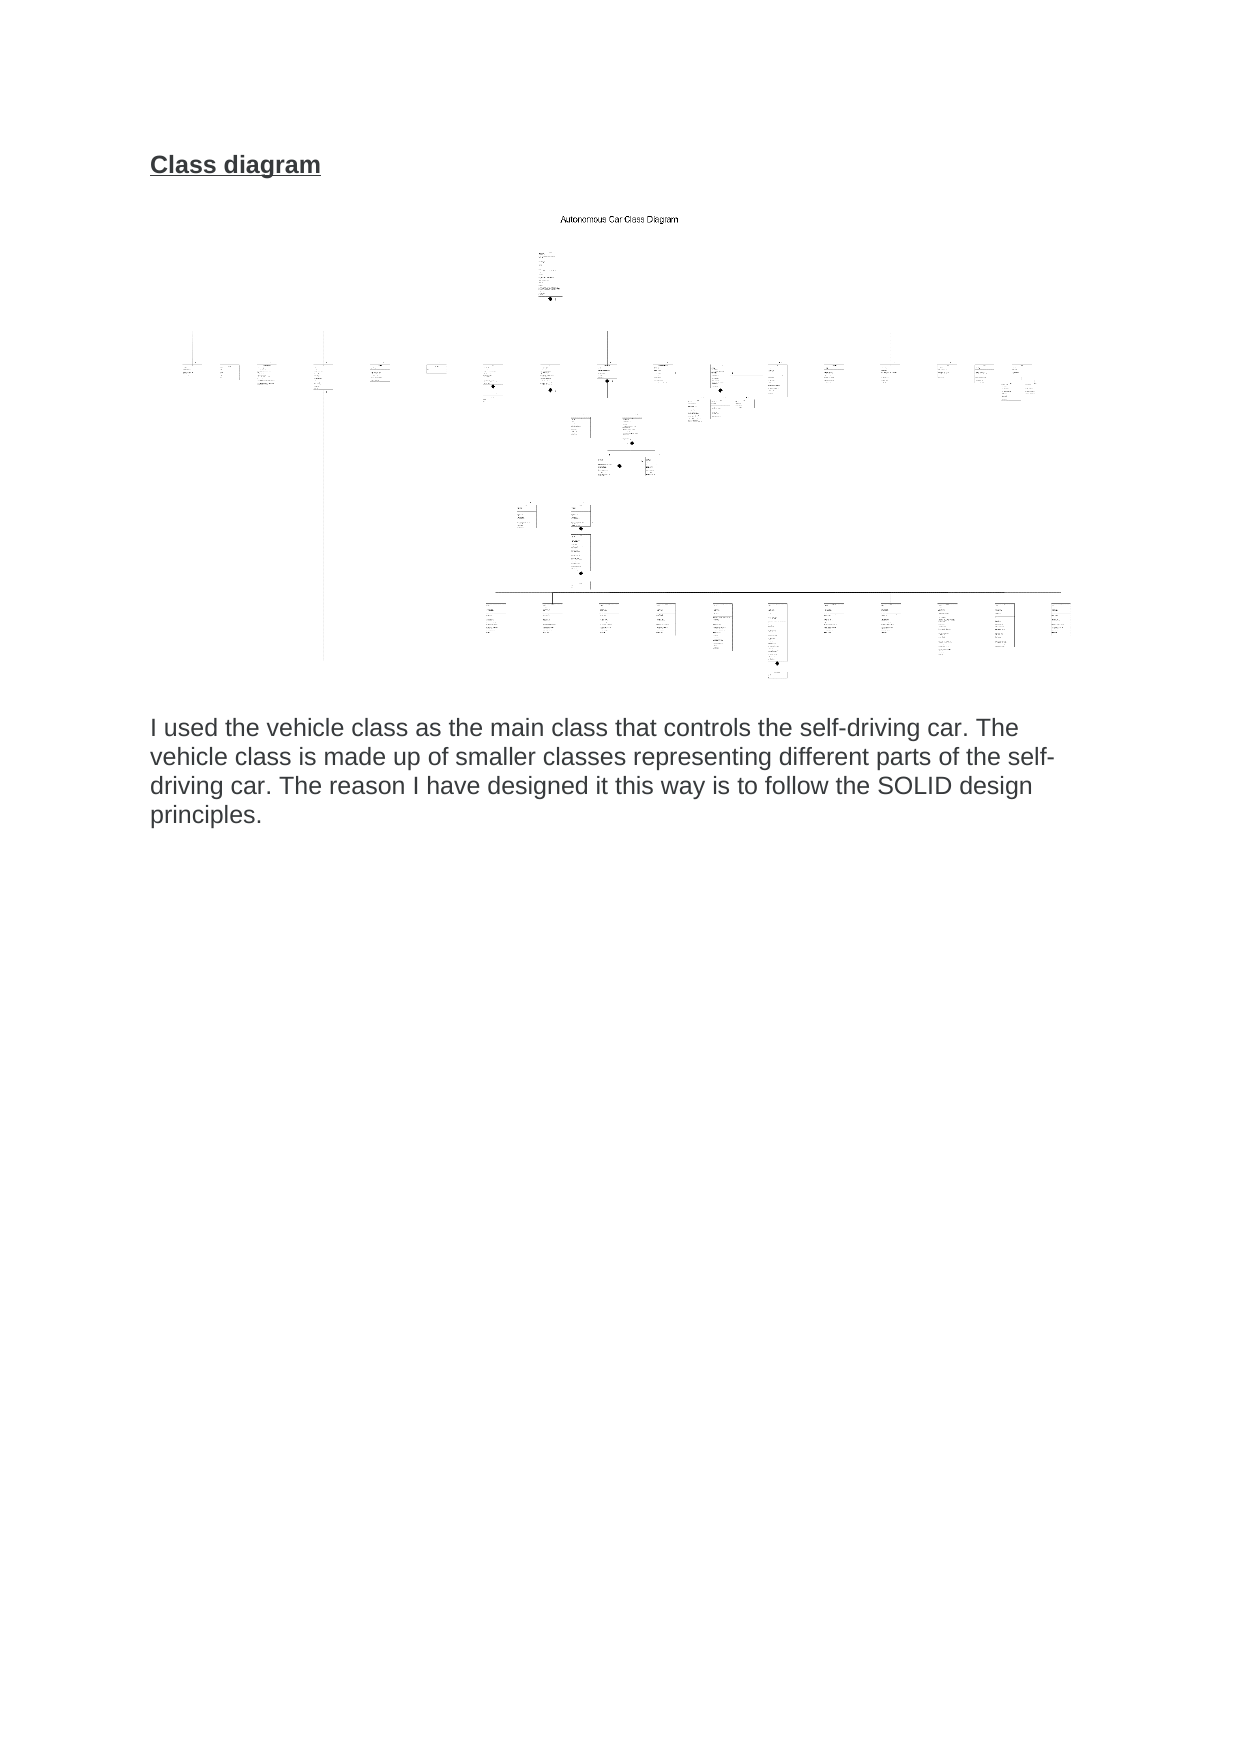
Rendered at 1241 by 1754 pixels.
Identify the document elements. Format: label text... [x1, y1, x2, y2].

text I used the vehicle class as the main class that controls the self-driving car. The vehicle class is made up of smaller classes representing different parts of the self-driving car. The reason I have designed it this way is to follow the SOLID design principles. [150, 713, 1090, 828]
text Class diagram [150, 150, 1090, 179]
picture [150, 207, 1088, 685]
